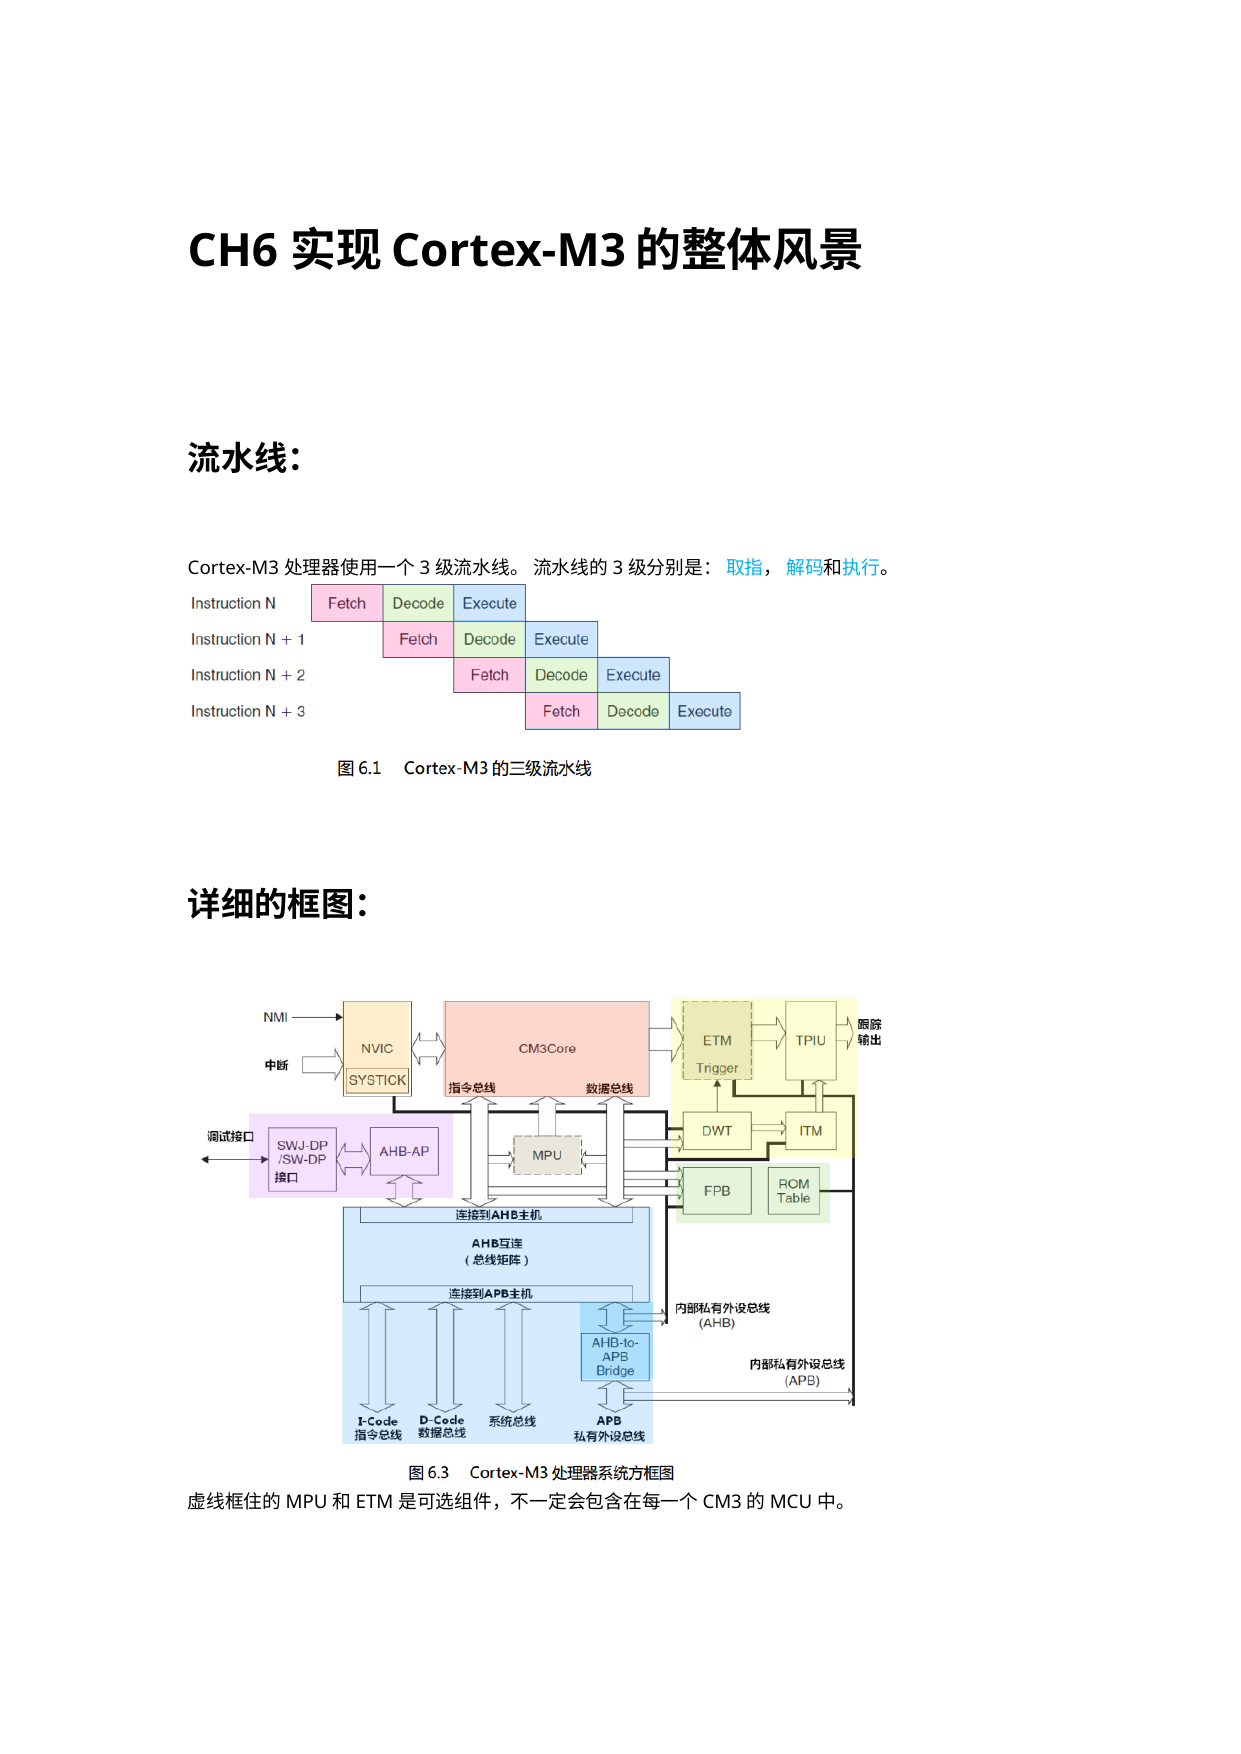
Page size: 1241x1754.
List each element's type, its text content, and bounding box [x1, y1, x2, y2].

picture [187, 582, 746, 779]
subtitle CH6 实现Cortex-M3的整体风景 [187, 197, 1053, 295]
text 虚线框住的 MPU 和 ETM 是可选组件，不一定会包含在每一个 CM3 的 MCU 中。 [187, 1484, 1053, 1517]
text Cortex‐M3 处理器使用一个 3 级流水线。 流水线的 3 级分别是： 取指， 解码和执行。 [187, 550, 1053, 583]
picture [187, 997, 885, 1482]
subtitle 详细的框图： [187, 870, 1053, 935]
subtitle 流水线： [187, 423, 1053, 488]
picture [752, 567, 759, 575]
